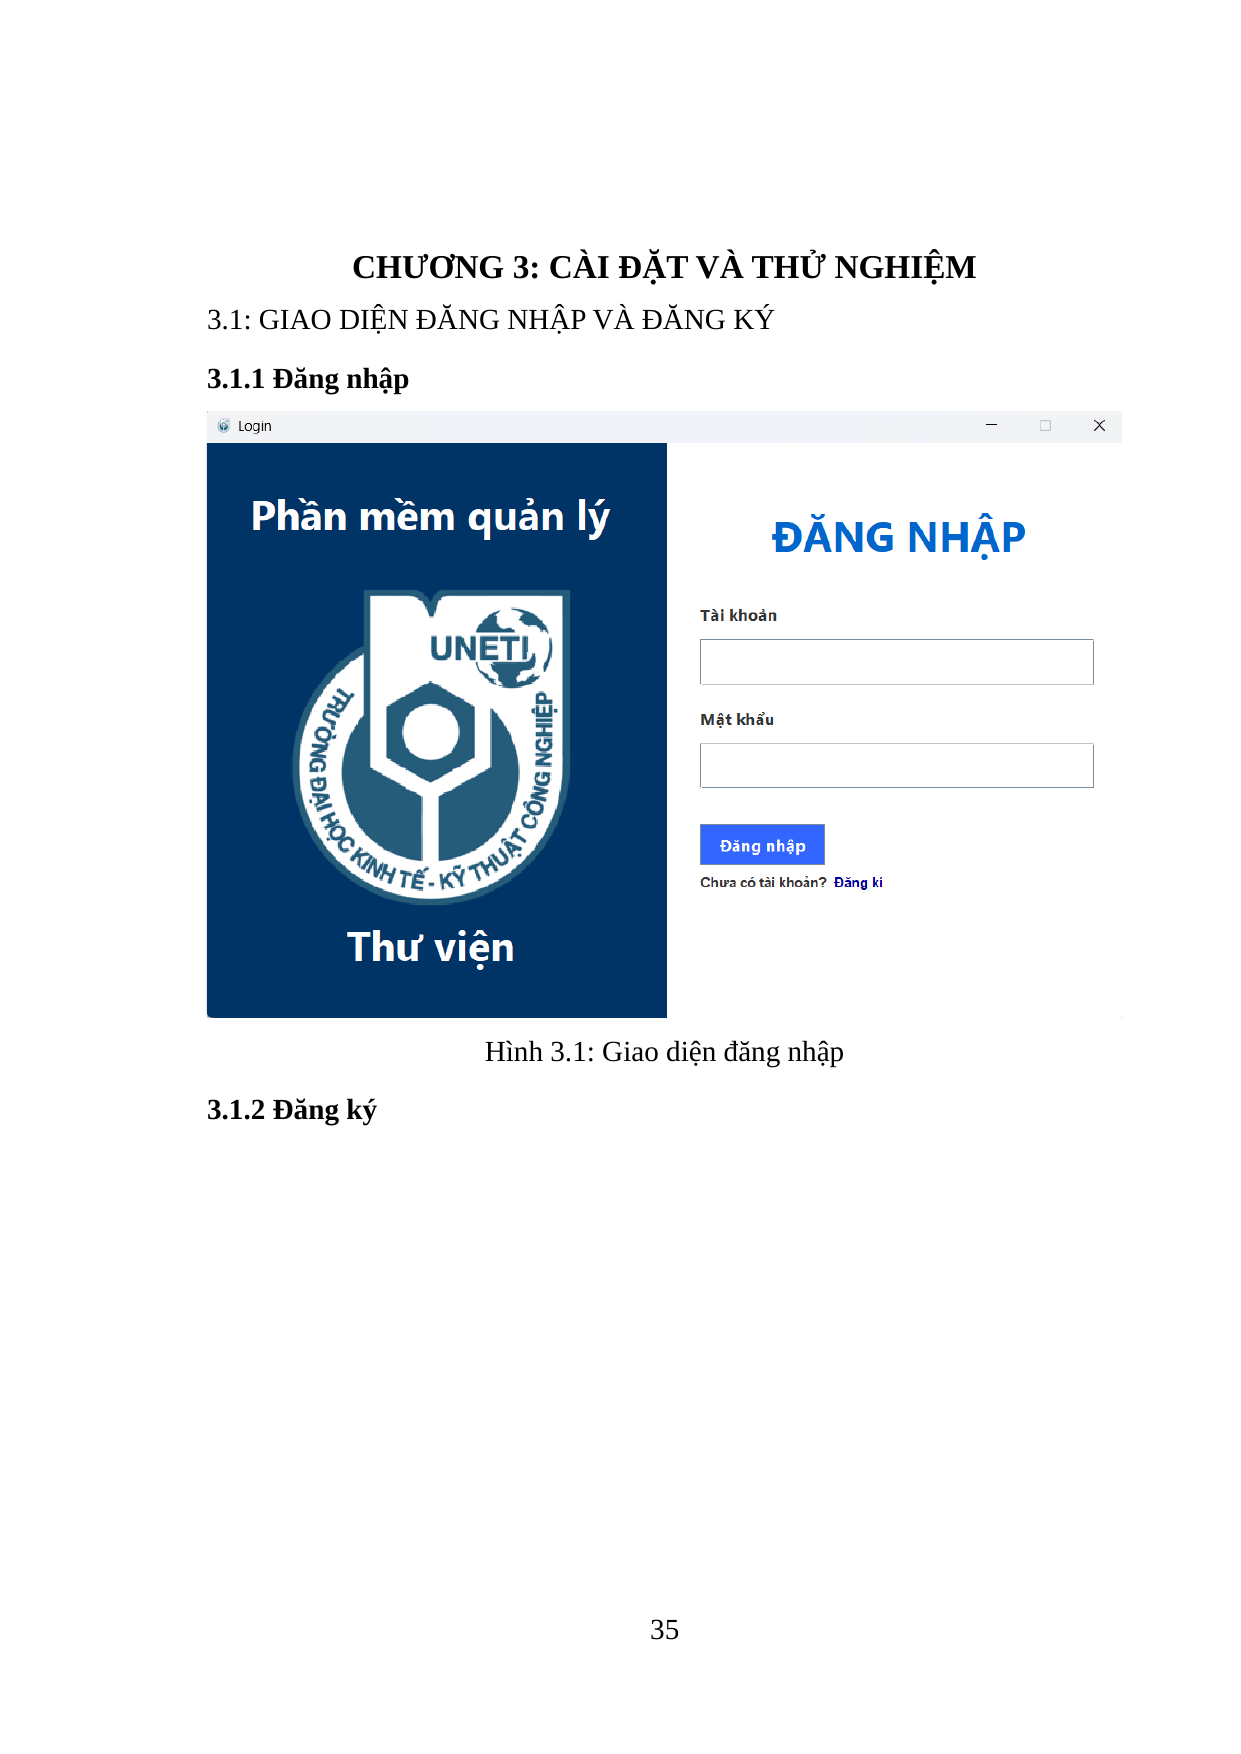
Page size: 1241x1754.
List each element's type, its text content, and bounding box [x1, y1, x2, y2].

text CHƯƠNG 3: CÀI ĐẶT VÀ THỬ NGHIỆM [207, 244, 1122, 286]
picture [206, 411, 1123, 1018]
text Hình 3.1: Giao diện đăng nhập [207, 1026, 1122, 1067]
text 3.1.2 Đăng ký [207, 1084, 1122, 1126]
text 3.1: GIAO DIỆN ĐĂNG NHẬP VÀ ĐĂNG KÝ [207, 294, 1122, 336]
text 3.1.1 Đăng nhập [207, 353, 1122, 394]
